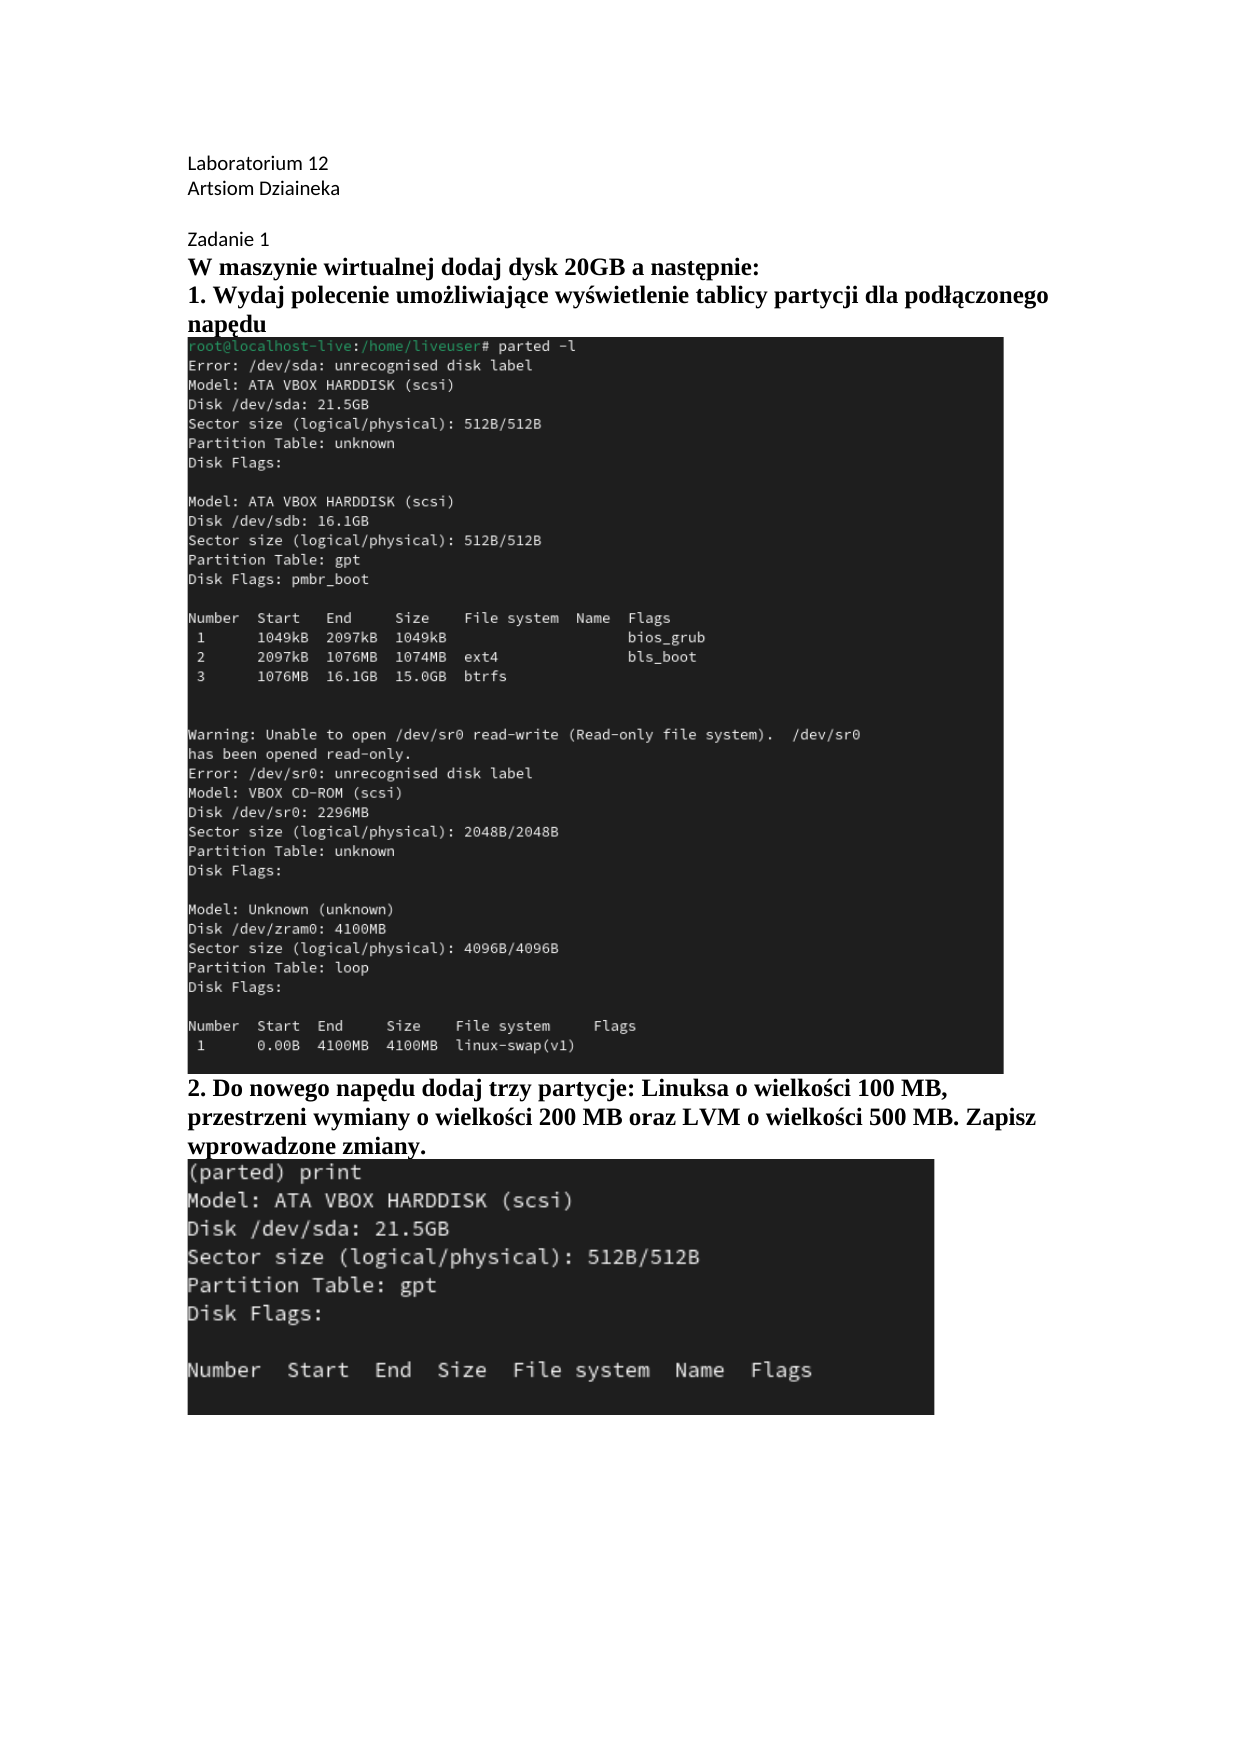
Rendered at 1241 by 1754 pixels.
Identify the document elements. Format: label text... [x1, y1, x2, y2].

list Do nowego napędu dodaj trzy partycje: Linuksa o wielkości 100 MB, przestrzeni wymiany o wielkości 200 MB oraz LVM o wielkości 500 MB. Zapisz wprowadzone zmiany. [187, 1073, 1053, 1159]
list Wydaj polecenie umożliwiające wyświetlenie tablicy partycji dla podłączonego napędu [187, 280, 1053, 338]
picture [187, 1159, 935, 1415]
text W maszynie wirtualnej dodaj dysk 20GB a następnie: [187, 252, 1053, 280]
text Laboratorium 12 [187, 150, 1053, 175]
text Zadanie 1 [187, 226, 1053, 252]
text Artsiom Dziaineka [187, 175, 1053, 201]
picture [187, 337, 1004, 1074]
